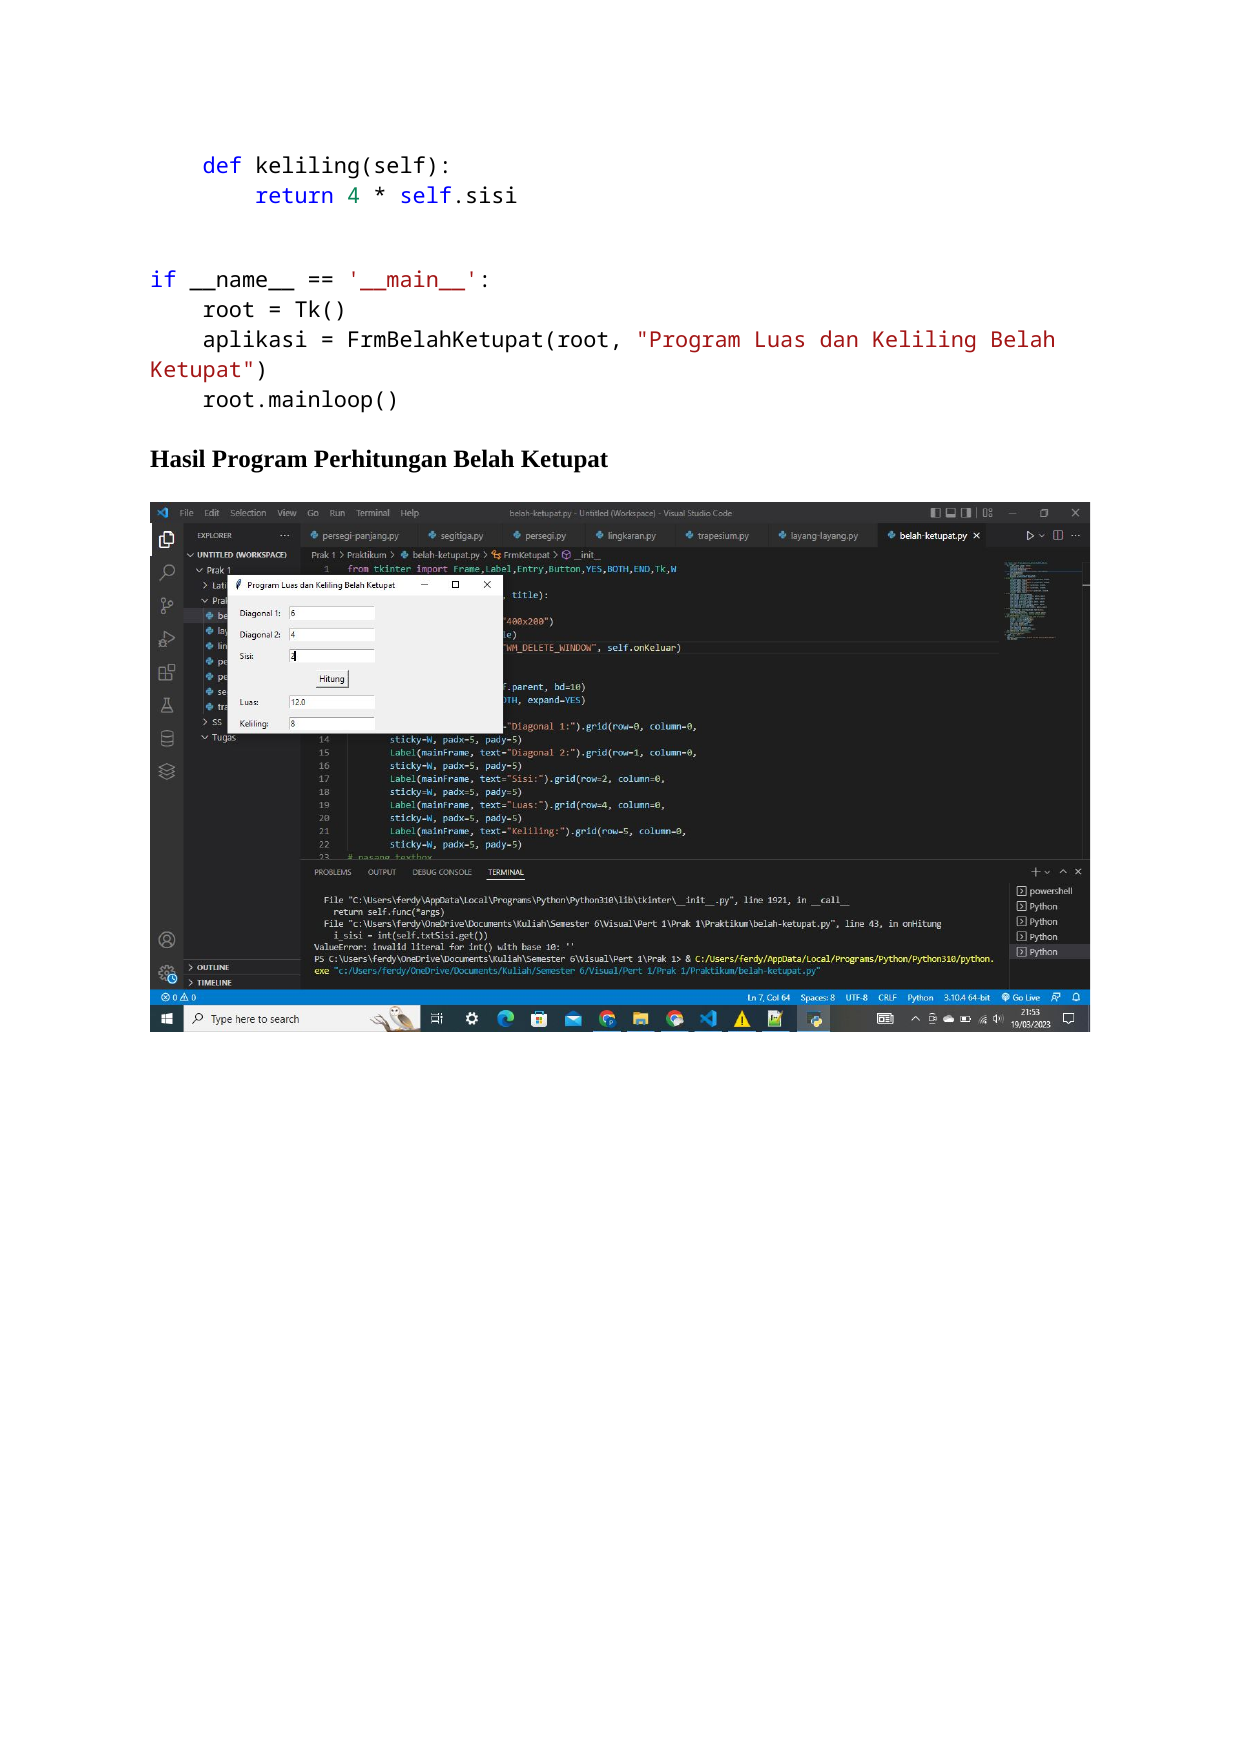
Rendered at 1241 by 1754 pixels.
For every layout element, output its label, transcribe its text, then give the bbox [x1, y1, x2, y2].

text aplikasi = FrmBelahKetupat(root, "Program Luas dan Keliling Belah Ketupat") [150, 324, 1090, 383]
text root.mainloop() [150, 383, 1090, 413]
picture [150, 502, 1091, 1032]
text Hasil Program Perhitungan Belah Ketupat [150, 443, 1090, 473]
text def keliling(self): [150, 150, 1090, 180]
text root = Tk() [150, 294, 1090, 324]
text if __name__ == '__main__': [150, 264, 1090, 294]
text return 4 * self.sisi [150, 180, 1090, 209]
